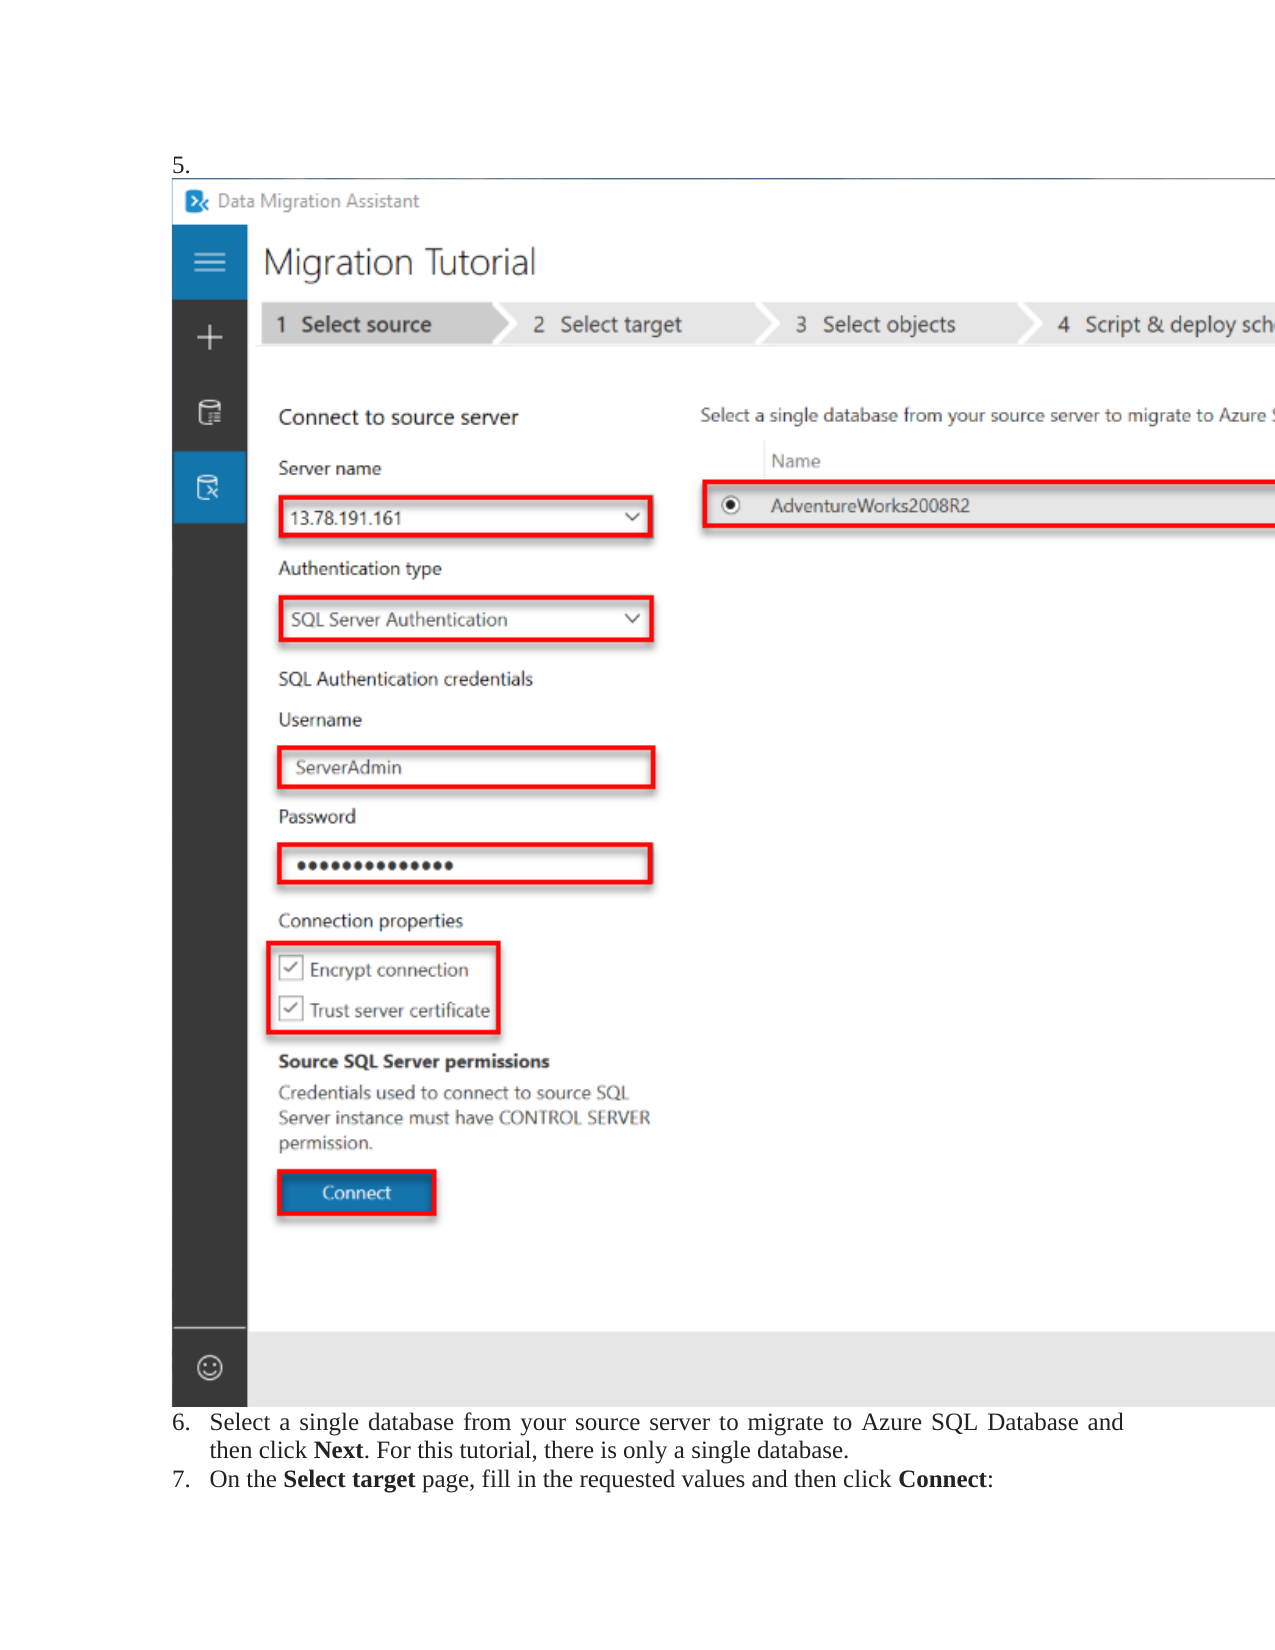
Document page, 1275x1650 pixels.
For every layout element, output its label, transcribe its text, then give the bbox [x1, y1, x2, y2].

list Select a single database from your source server to migrate to Azure SQL Database and then click Next. For this tutorial, there is only a single database. [172, 1407, 1125, 1464]
list On the Select target page, fill in the requested values and then click Connect: [172, 1464, 1125, 1493]
picture [171, 178, 1275, 1407]
